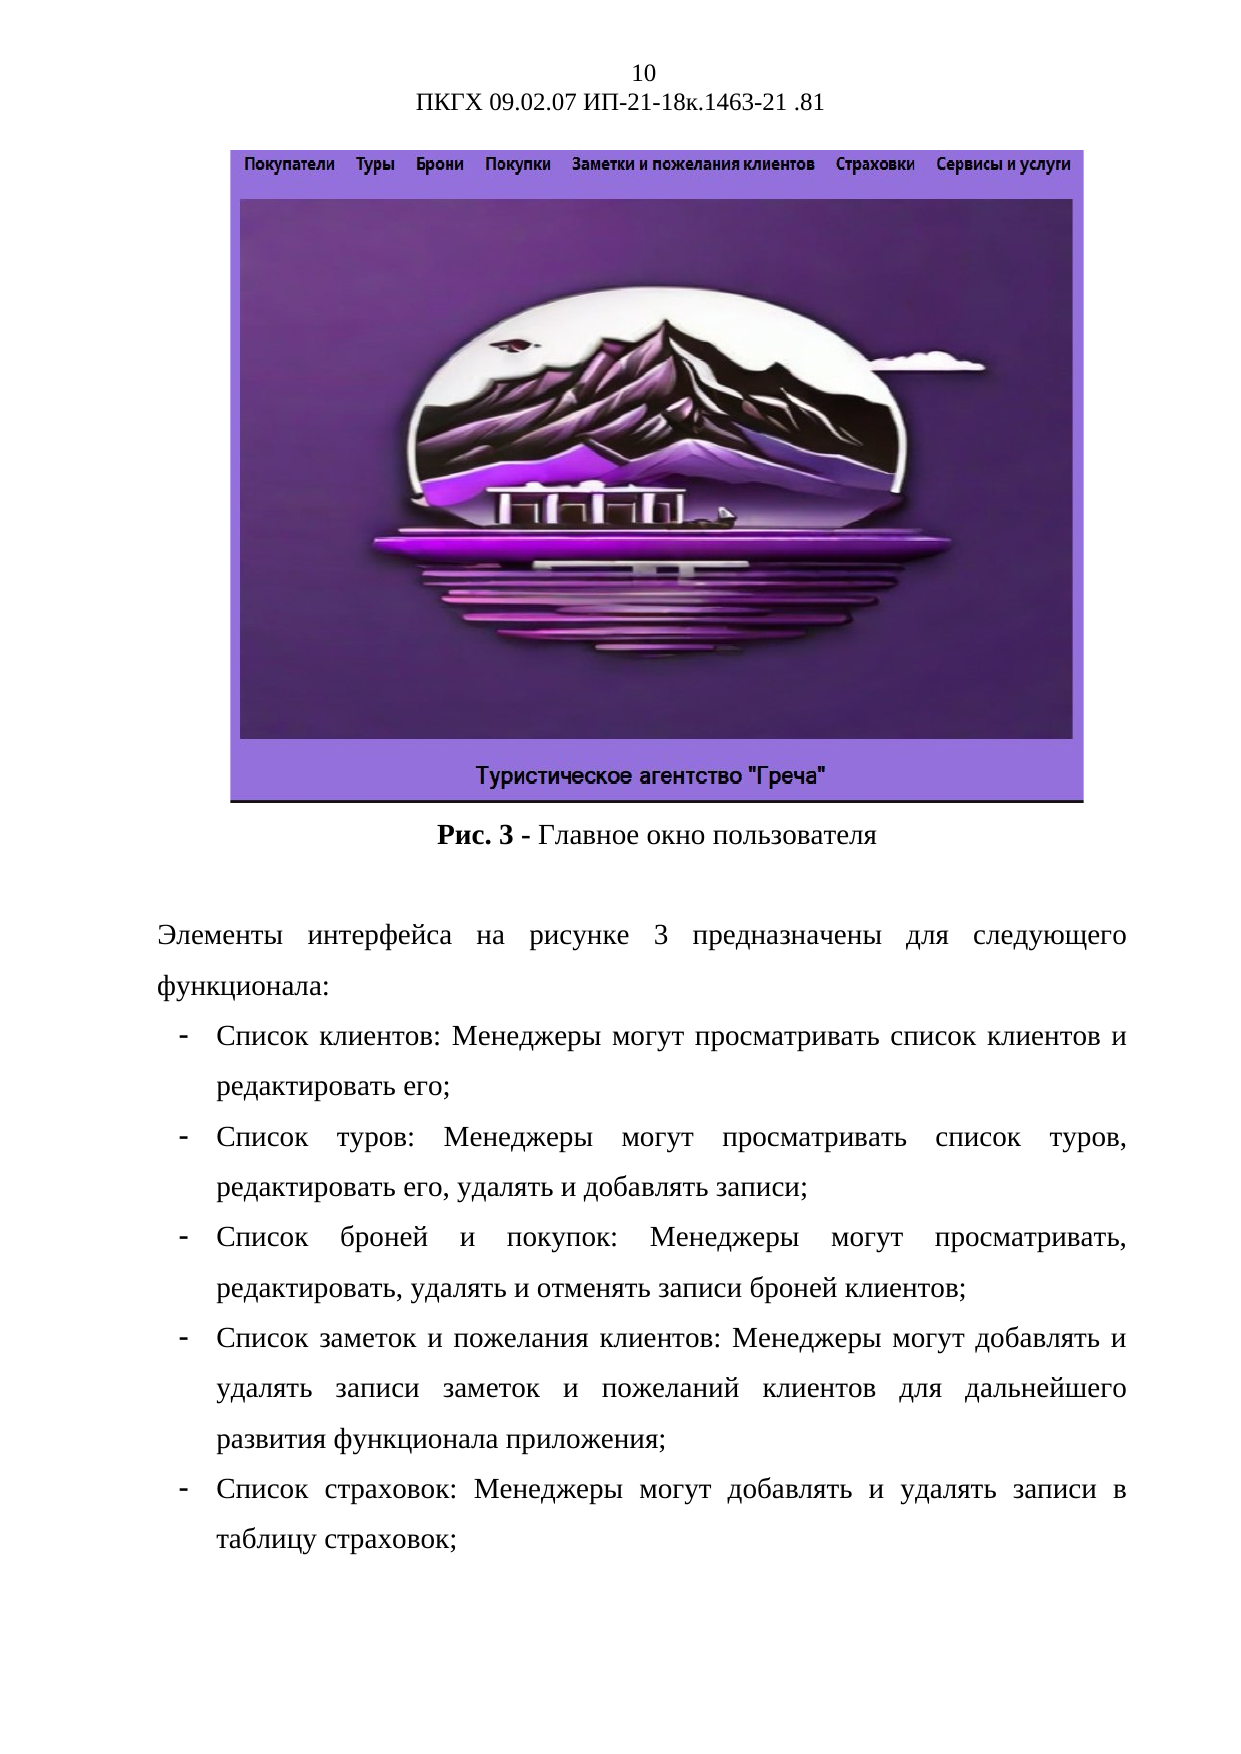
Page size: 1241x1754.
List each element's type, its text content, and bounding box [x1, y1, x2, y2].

list Список туров: Менеджеры могут просматривать список туров, редактировать его, удалять и добавлять записи; [178, 1119, 1128, 1203]
list Список страховок: Менеджеры могут добавлять и удалять записи в таблицу страховок; [178, 1471, 1128, 1555]
text Рис. 3 - Главное окно пользователя [112, 817, 1128, 850]
list Список броней и покупок: Менеджеры могут просматривать, редактировать, удалять и отменять записи броней клиентов; [178, 1219, 1128, 1303]
picture [230, 150, 1084, 803]
text Элементы интерфейса на рисунке 3 предназначены для следующего функционала: [157, 917, 1128, 1001]
list Список заметок и пожелания клиентов: Менеджеры могут добавлять и удалять записи заметок и пожеланий клиентов для дальнейшего развития функционала приложения; [178, 1320, 1128, 1454]
list Список клиентов: Менеджеры могут просматривать список клиентов и редактировать его; [178, 1018, 1128, 1102]
